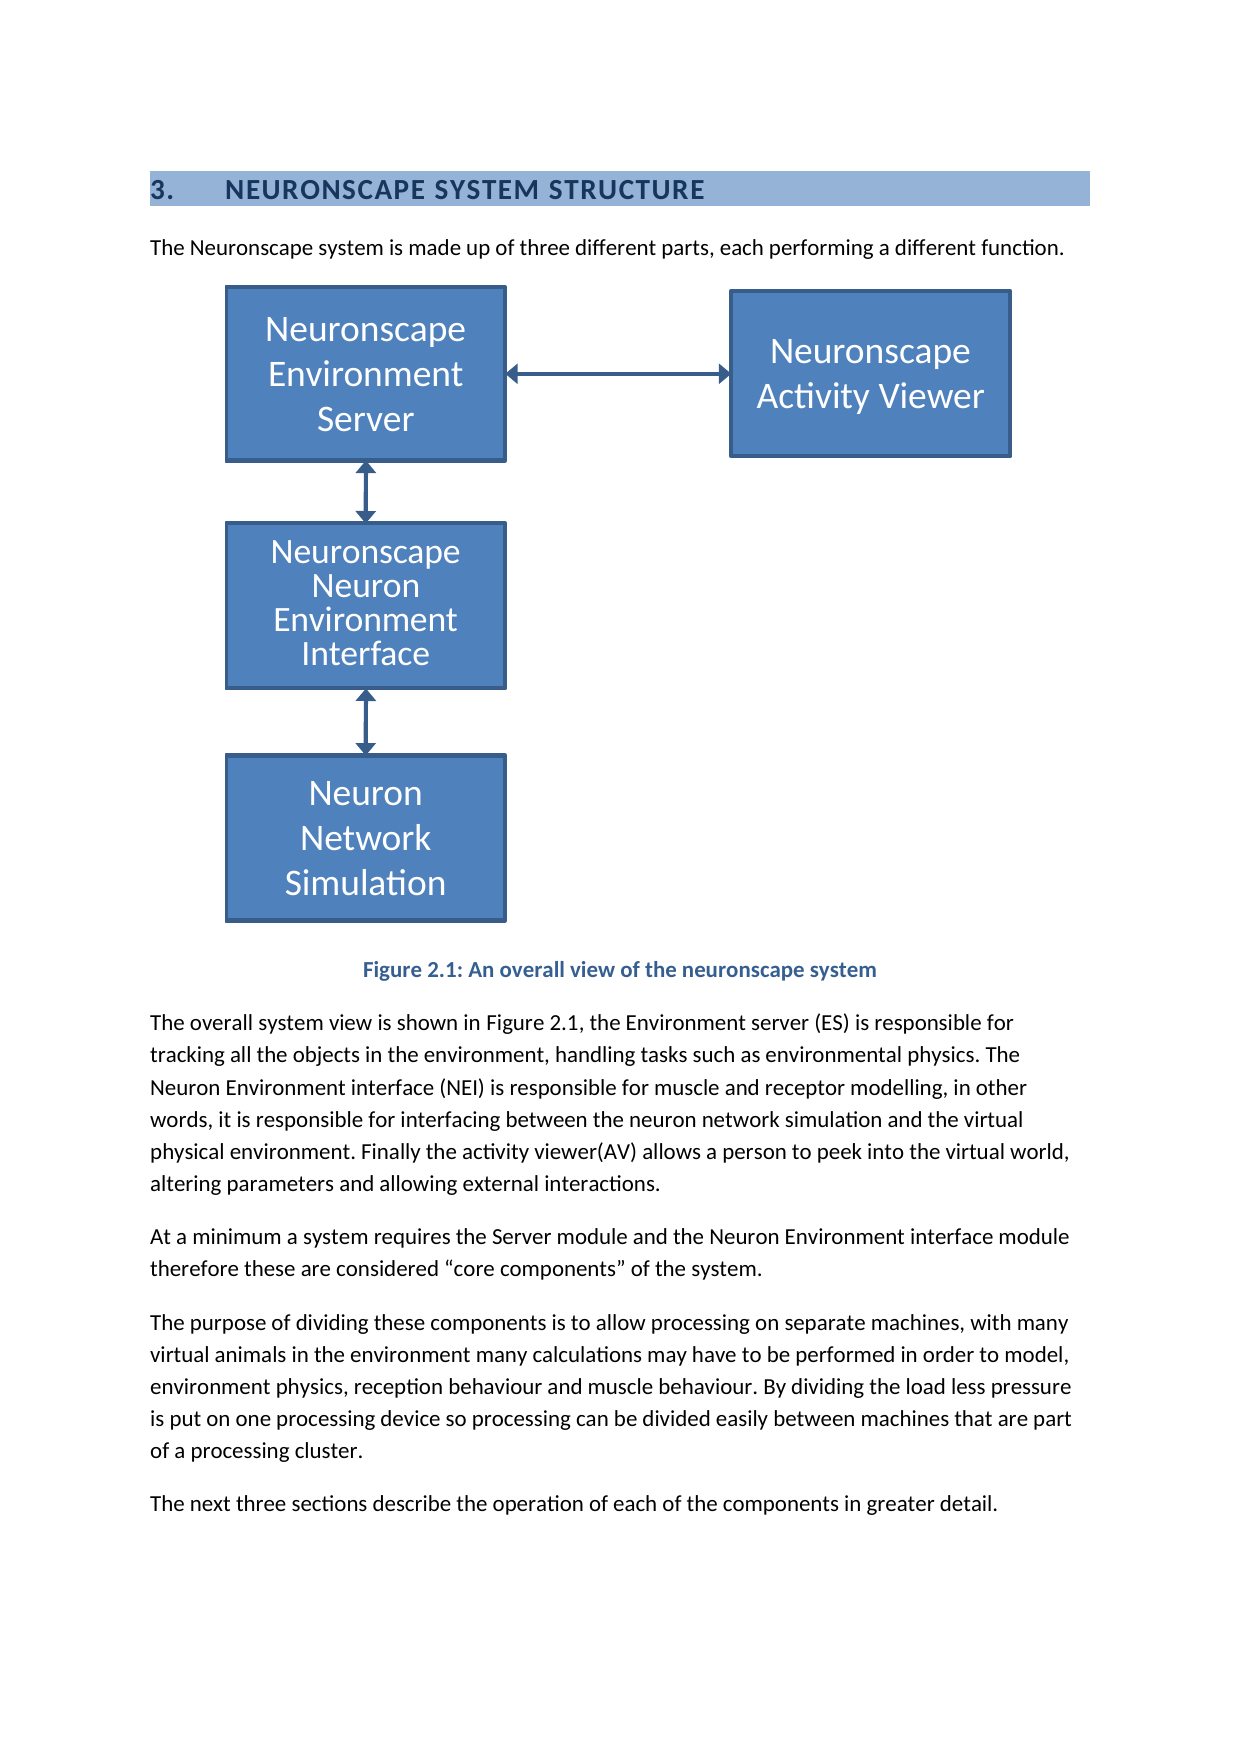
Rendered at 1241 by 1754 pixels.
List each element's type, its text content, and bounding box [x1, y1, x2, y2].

text The overall system view is shown in Figure 2.1, the Environment server (ES) is responsible for tracking all the objects in the environment, handling tasks such as environmental physics. The Neuron Environment interface (NEI) is responsible for muscle and receptor modelling, in other words, it is responsible for interfacing between the neuron network simulation and the virtual physical environment. Finally the activity viewer(AV) allows a person to peek into the virtual world, altering parameters and allowing external interactions. [150, 1008, 1090, 1197]
text At a minimum a system requires the Server module and the Neuron Environment interface module therefore these are considered “core components” of the system. [150, 1222, 1090, 1283]
text The purpose of dividing these components is to allow processing on separate machines, with many virtual animals in the environment many calculations may have to be performed in order to model, environment physics, reception behaviour and muscle behaviour. By dividing the load less pressure is put on one processing device so processing can be divided easily between machines that are part of a processing cluster. [150, 1308, 1090, 1464]
text The Neuronscape system is made up of three different parts, each performing a different function. [150, 233, 1090, 261]
subtitle Neuronscape System Structure [150, 171, 1090, 206]
text Figure 2.1: An overall view of the neuronscape system [150, 955, 1090, 983]
text The next three sections describe the operation of each of the components in greater detail. [150, 1489, 1090, 1517]
